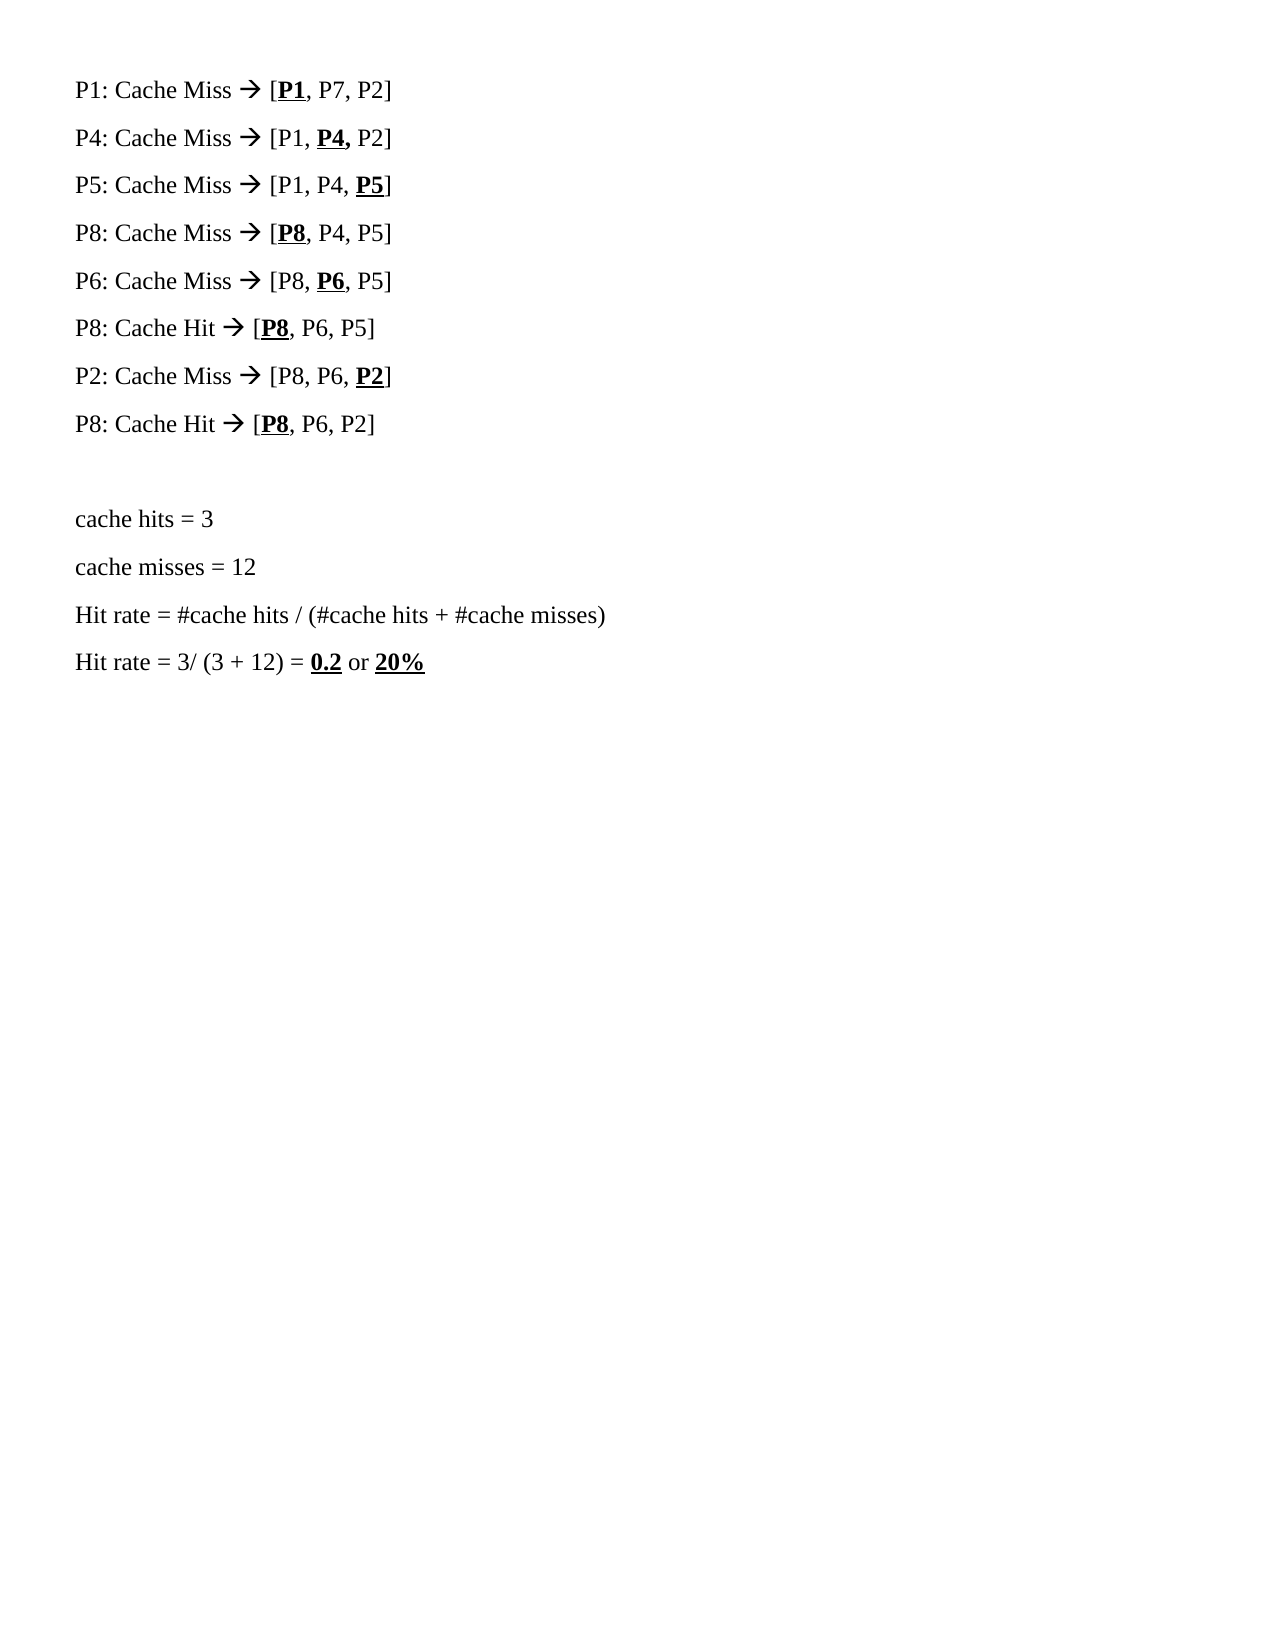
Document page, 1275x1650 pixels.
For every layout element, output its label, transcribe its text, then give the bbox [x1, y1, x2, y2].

text P6: Cache Miss [P8, P6, P5] [75, 266, 1200, 294]
text P1: Cache Miss [P1, P7, P2] [75, 75, 1200, 104]
text Hit rate = #cache hits / (#cache hits + #cache misses) [75, 600, 1200, 628]
text cache misses = 12 [75, 552, 1200, 581]
text Hit rate = 3/ (3 + 12) = 0.2 or 20% [75, 647, 1200, 676]
text P5: Cache Miss [P1, P4, P5] [75, 170, 1200, 199]
text P8: Cache Hit [P8, P6, P2] [75, 409, 1200, 438]
text P2: Cache Miss [P8, P6, P2] [75, 361, 1200, 390]
text P8: Cache Hit [P8, P6, P5] [75, 313, 1200, 342]
text cache hits = 3 [75, 504, 1200, 533]
text P4: Cache Miss [P1, P4, P2] [75, 123, 1200, 151]
text P8: Cache Miss [P8, P4, P5] [75, 218, 1200, 247]
